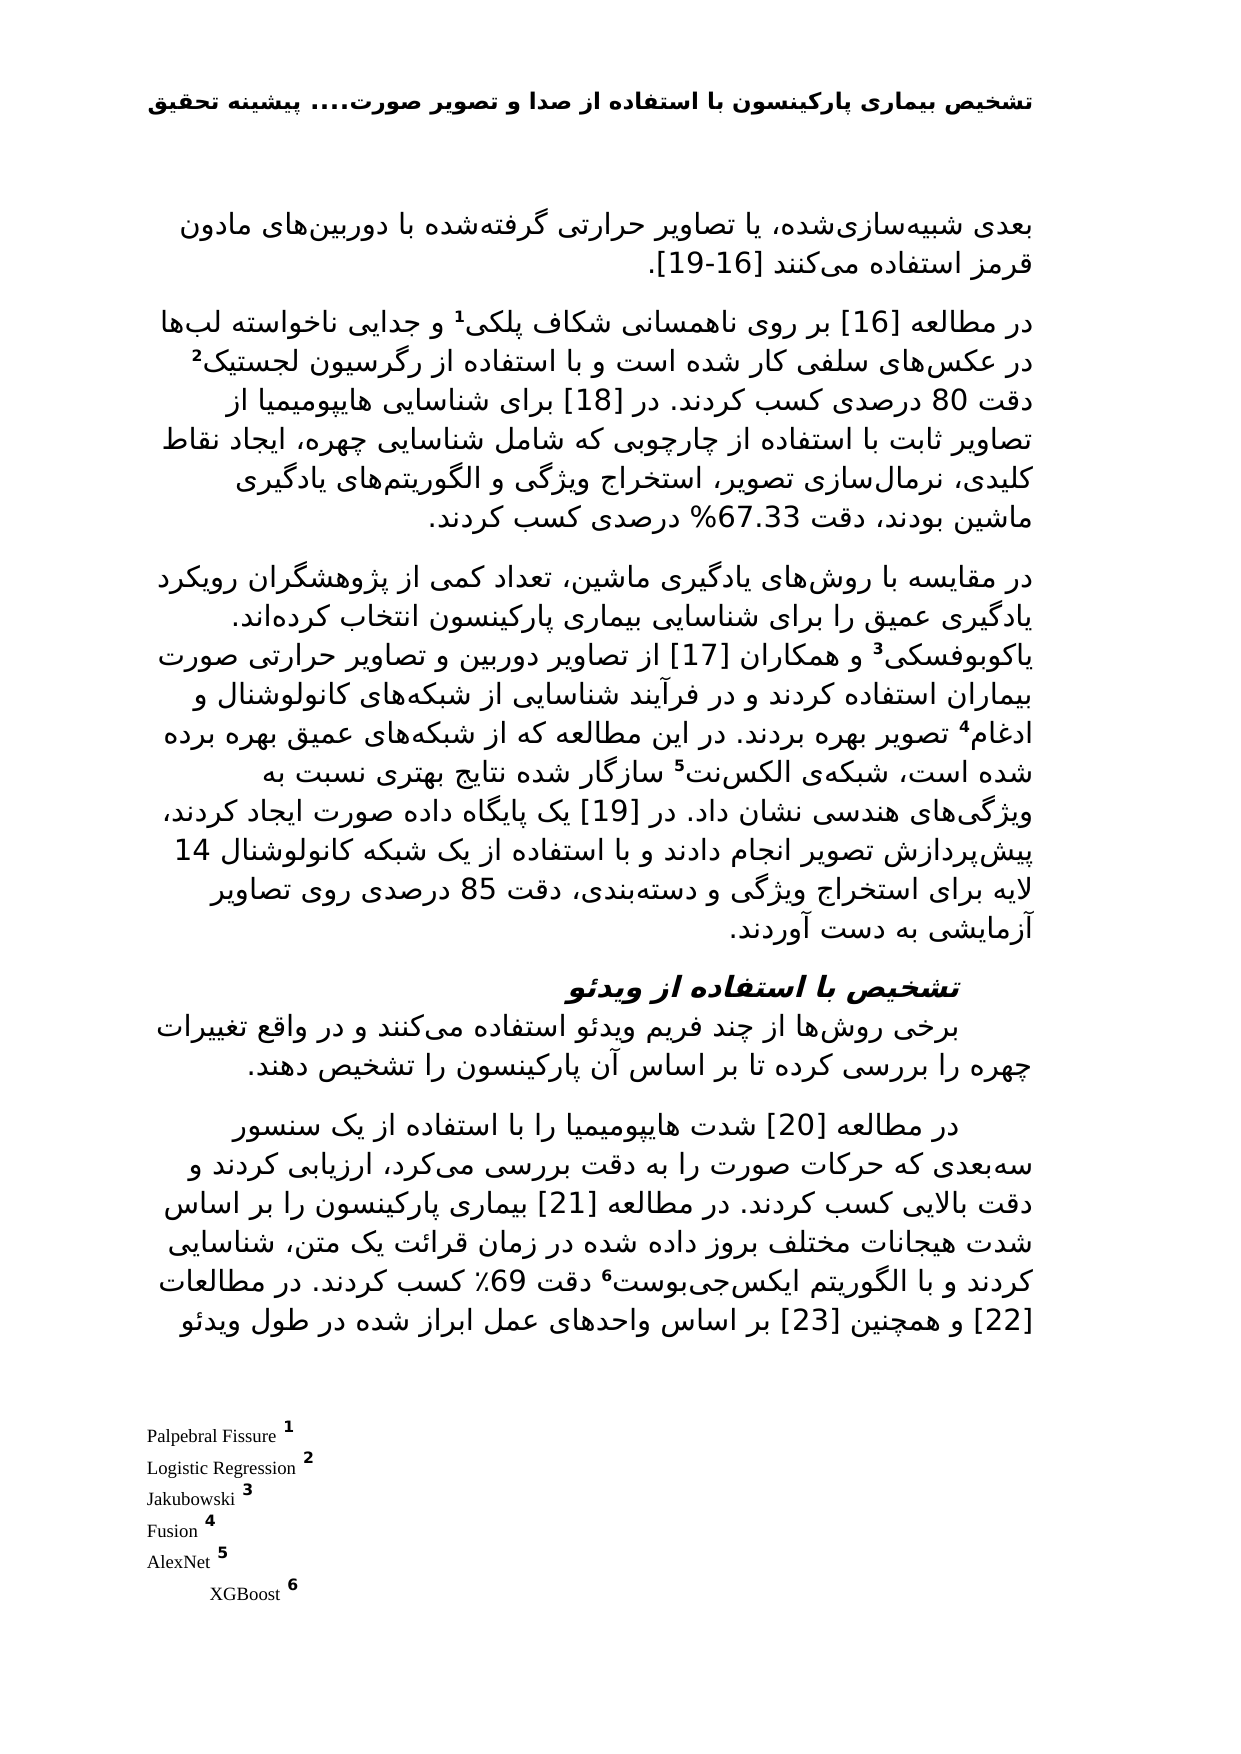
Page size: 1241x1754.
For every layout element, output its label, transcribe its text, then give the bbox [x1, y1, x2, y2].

text برخی روش‌ها از چند فریم ویدئو استفاده می‌کنند و در واقع تغییرات چهره را بررسی کرده تا بر اساس آن پارکینسون را تشخیص دهند. [147, 1010, 1033, 1083]
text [147, 207, 1033, 280]
text در مطالعه [16] بر روی ناهمسانی شکاف پلکی و جدایی ناخواسته لب‌ها در عکس‌های سلفی کار شده است و با استفاده از رگرسیون لجستیک دقت 80 درصدی کسب کردند. در [18] برای شناسایی هایپومیمیا از تصاویر ثابت با استفاده از چارچوبی که شامل شناسایی چهره، ایجاد نقاط کلیدی، نرمال‌سازی تصویر، استخراج ویژگی و الگوریتم‌های یادگیری ماشین بودند، دقت 67.33% درصدی کسب کردند. [147, 306, 1033, 534]
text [147, 1108, 1033, 1337]
text در مقایسه با روش‌های یادگیری ماشین، تعداد کمی از پژوهشگران رویکرد یادگیری عمیق را برای شناسایی بیماری پارکینسون انتخاب کرده‌اند. یاکوبوفسکی و همکاران [17] از تصاویر دوربین و تصاویر حرارتی صورت بیماران استفاده کردند و در فرآیند شناسایی از شبکه‌های کانولوشنال و ادغام تصویر بهره بردند. در این مطالعه که از شبکه‌های عمیق بهره برده ‌شده است، شبکه‌ی الکس‌نت سازگار شده نتایج بهتری نسبت به ویژگی‌های هندسی نشان داد. در [19] یک پایگاه داده صورت ایجاد کردند، پیش‌پردازش تصویر انجام دادند و با استفاده از یک شبکه کانولوشنال 14 لایه برای استخراج ویژگی و دسته‌بندی، دقت 85 درصدی روی تصاویر آزمایشی به دست آوردند. [147, 560, 1033, 945]
subtitle تشخیص با استفاده از ویدئو [147, 971, 1033, 1005]
